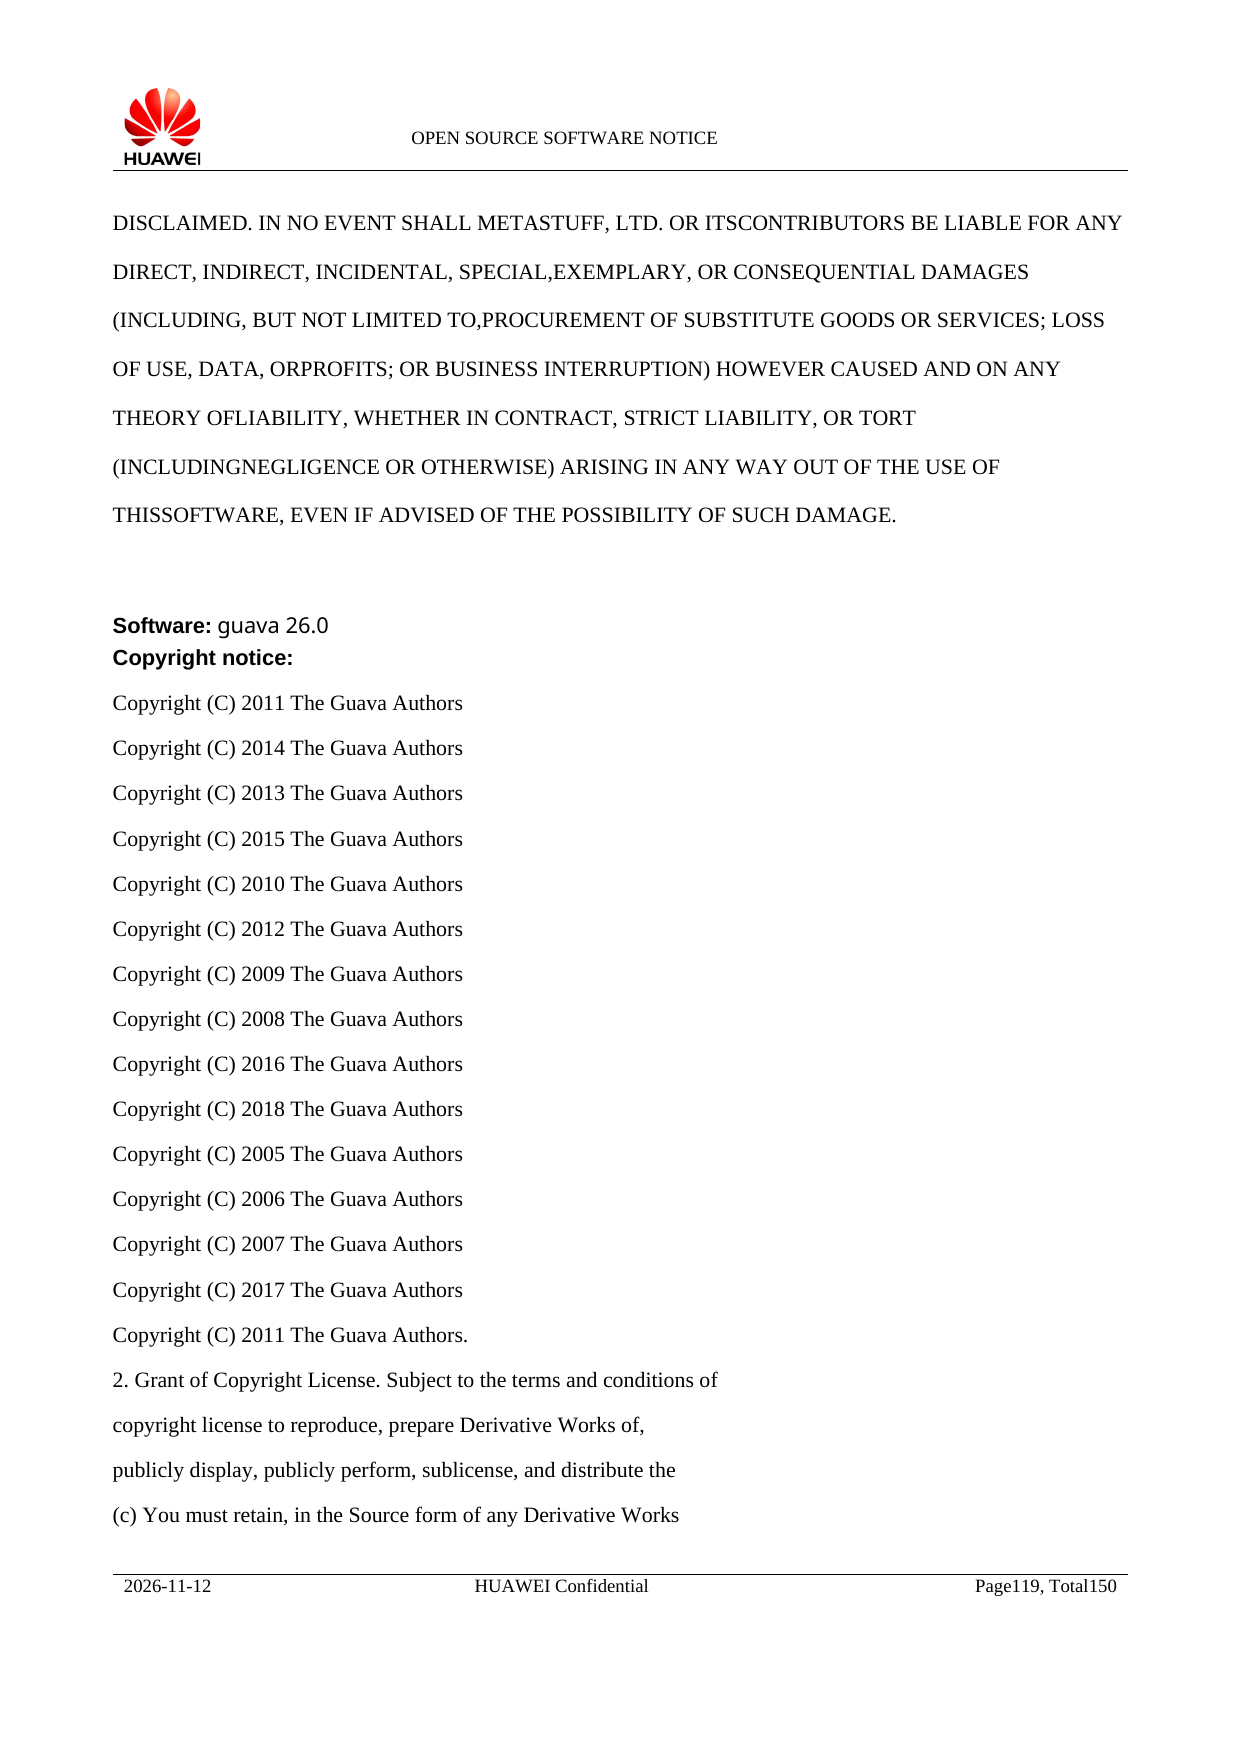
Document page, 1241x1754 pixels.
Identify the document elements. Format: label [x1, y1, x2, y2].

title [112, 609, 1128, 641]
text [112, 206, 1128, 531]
picture [124, 88, 201, 165]
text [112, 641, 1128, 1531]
